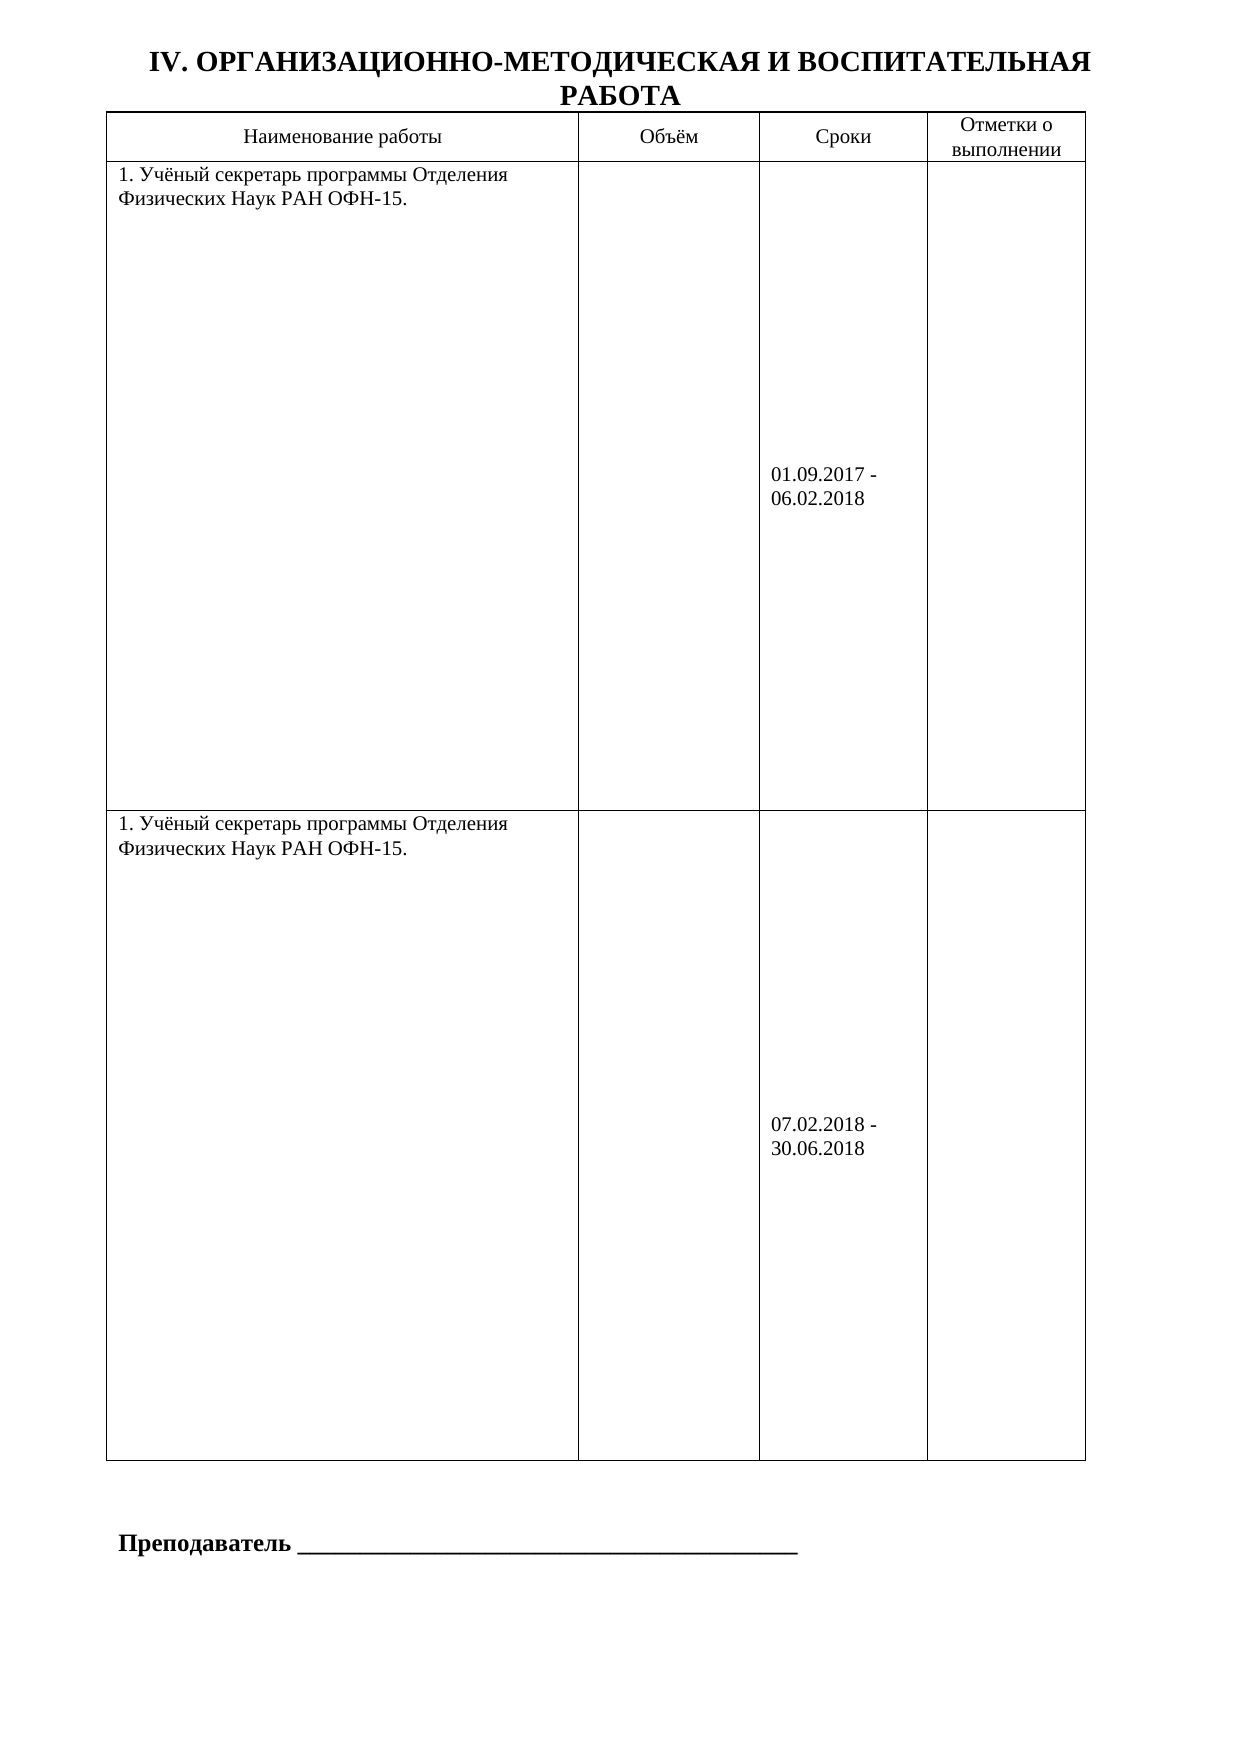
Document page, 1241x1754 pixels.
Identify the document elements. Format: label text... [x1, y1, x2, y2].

table_cell 01.09.2017 - 06.02.2018 [760, 162, 927, 810]
text iv. Организационно-методическая и воспитательная работа [118, 44, 1122, 111]
table_cell [928, 811, 1085, 1460]
text Преподаватель ________________________________________ [118, 1528, 1122, 1557]
table_header Отметки о выполнении [928, 113, 1085, 161]
table_cell [579, 162, 759, 810]
table_cell [579, 811, 759, 1460]
table_header Объём [579, 113, 759, 161]
table_cell 1. Учёный секретарь программы Отделения Физических Наук РАН ОФН-15. [107, 811, 578, 1460]
table_cell 07.02.2018 - 30.06.2018 [760, 811, 927, 1460]
table_header Сроки [760, 113, 927, 161]
table_cell [928, 162, 1085, 810]
table_cell 1. Учёный секретарь программы Отделения Физических Наук РАН ОФН-15. [107, 162, 578, 810]
table_header Наименование работы [107, 113, 578, 161]
